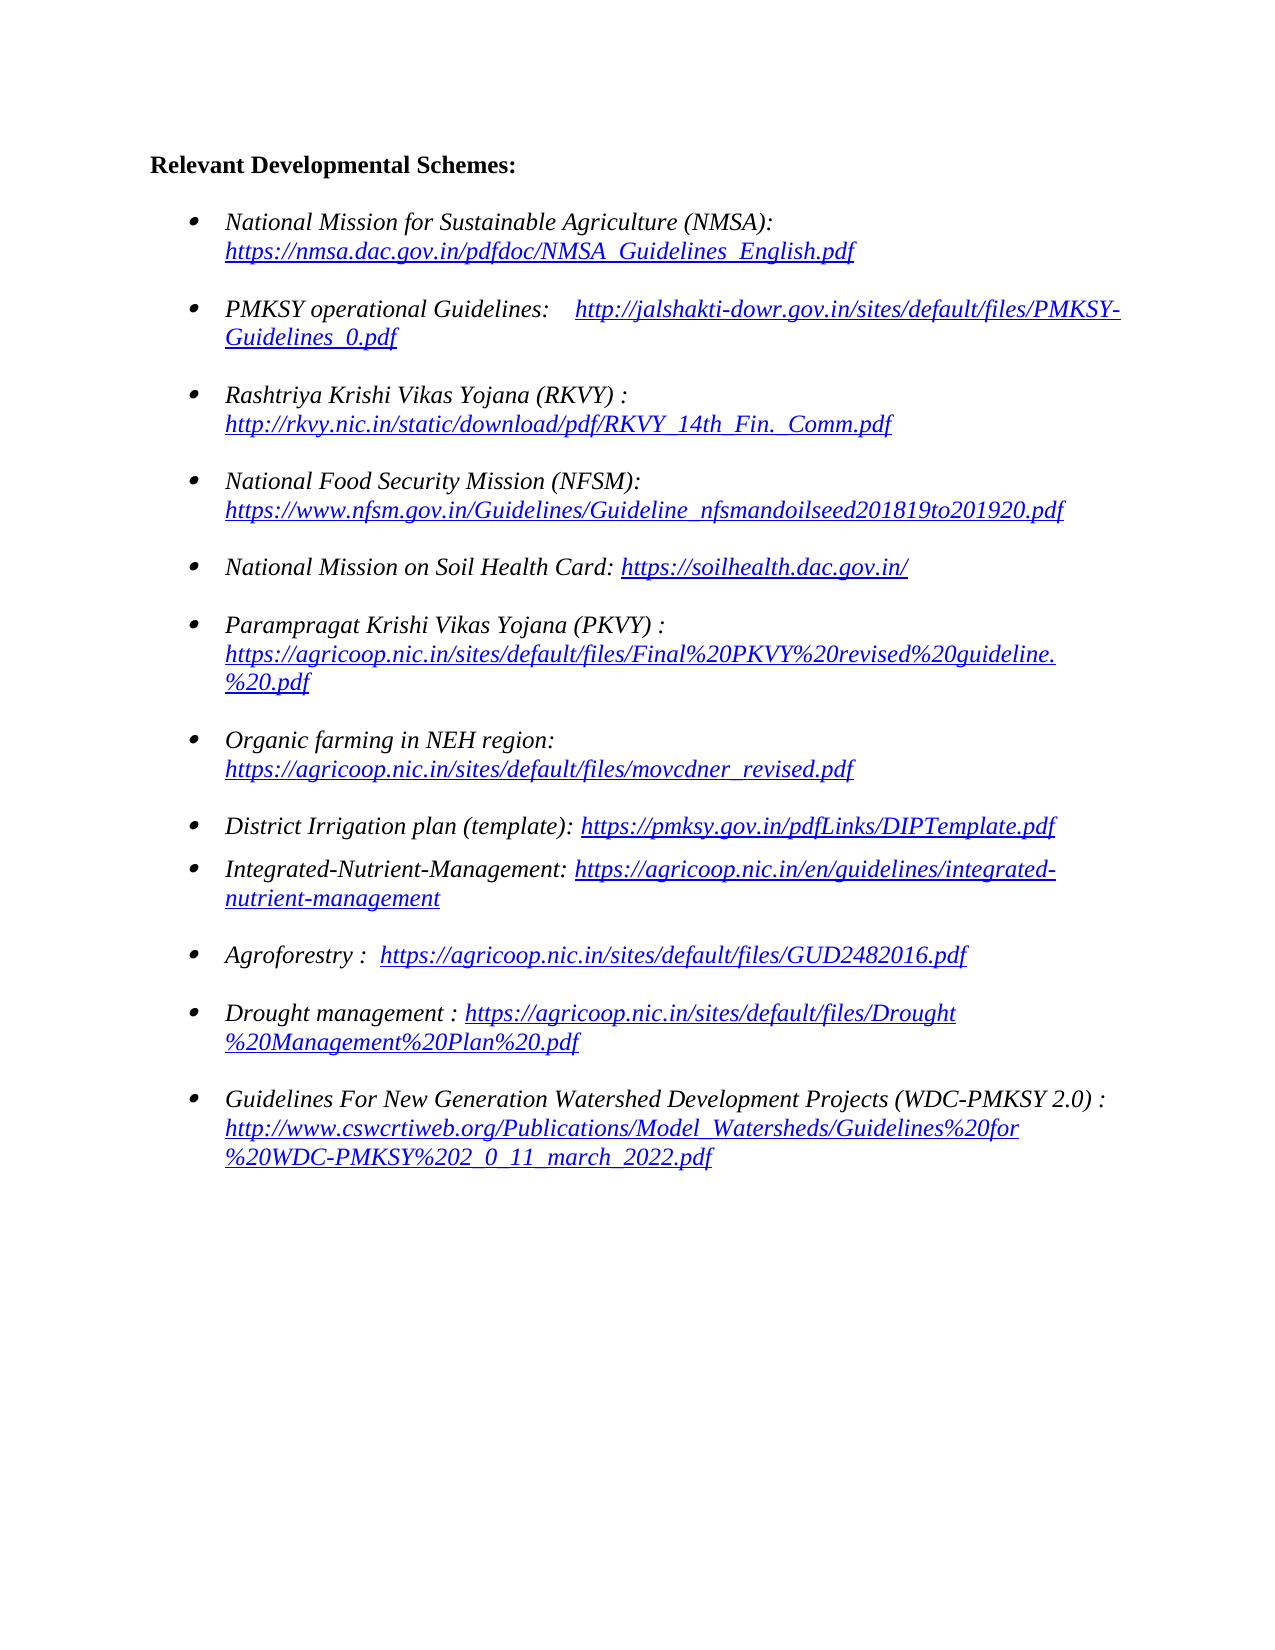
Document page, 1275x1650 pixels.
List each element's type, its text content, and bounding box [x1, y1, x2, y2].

list Parampragat Krishi Vikas Yojana (PKVY) : https://agricoop.nic.in/sites/default/files/Final%20PKVY%20revised%20guideline.%20.pdf [187, 610, 1125, 696]
list National Mission on Soil Health Card: https://soilhealth.dac.gov.in/ [187, 552, 1125, 581]
list Agroforestry : https://agricoop.nic.in/sites/default/files/GUD2482016.pdf [187, 941, 1125, 969]
list Rashtriya Krishi Vikas Yojana (RKVY) : http://rkvy.nic.in/static/download/pdf/RKVY_14th_Fin._Comm.pdf [187, 380, 1125, 437]
list Guidelines For New Generation Watershed Development Projects (WDC-PMKSY 2.0) : http://www.cswcrtiweb.org/Publications/Model_Watersheds/Guidelines%20for%20WDC-PMKSY%202_0_11_march_2022.pdf [187, 1084, 1125, 1171]
list Organic farming in NEH region: https://agricoop.nic.in/sites/default/files/movcdner_revised.pdf [187, 725, 1125, 782]
list Drought management : https://agricoop.nic.in/sites/default/files/Drought%20Management%20Plan%20.pdf [187, 998, 1125, 1056]
list District Irrigation plan (template): https://pmksy.gov.in/pdfLinks/DIPTemplate.pdf [187, 811, 1125, 840]
list National Food Security Mission (NFSM): https://www.nfsm.gov.in/Guidelines/Guideline_nfsmandoilseed201819to201920.pdf [187, 466, 1125, 524]
text Relevant Developmental Schemes: [150, 150, 1125, 179]
list Integrated-Nutrient-Management: https://agricoop.nic.in/en/guidelines/integrated-nutrient-management [187, 854, 1125, 912]
list National Mission for Sustainable Agriculture (NMSA): https://nmsa.dac.gov.in/pdfdoc/NMSA_Guidelines_English.pdf [187, 207, 1125, 265]
list PMKSY operational Guidelines: http://jalshakti-dowr.gov.in/sites/default/files/PMKSY-Guidelines_0.pdf [187, 294, 1125, 351]
